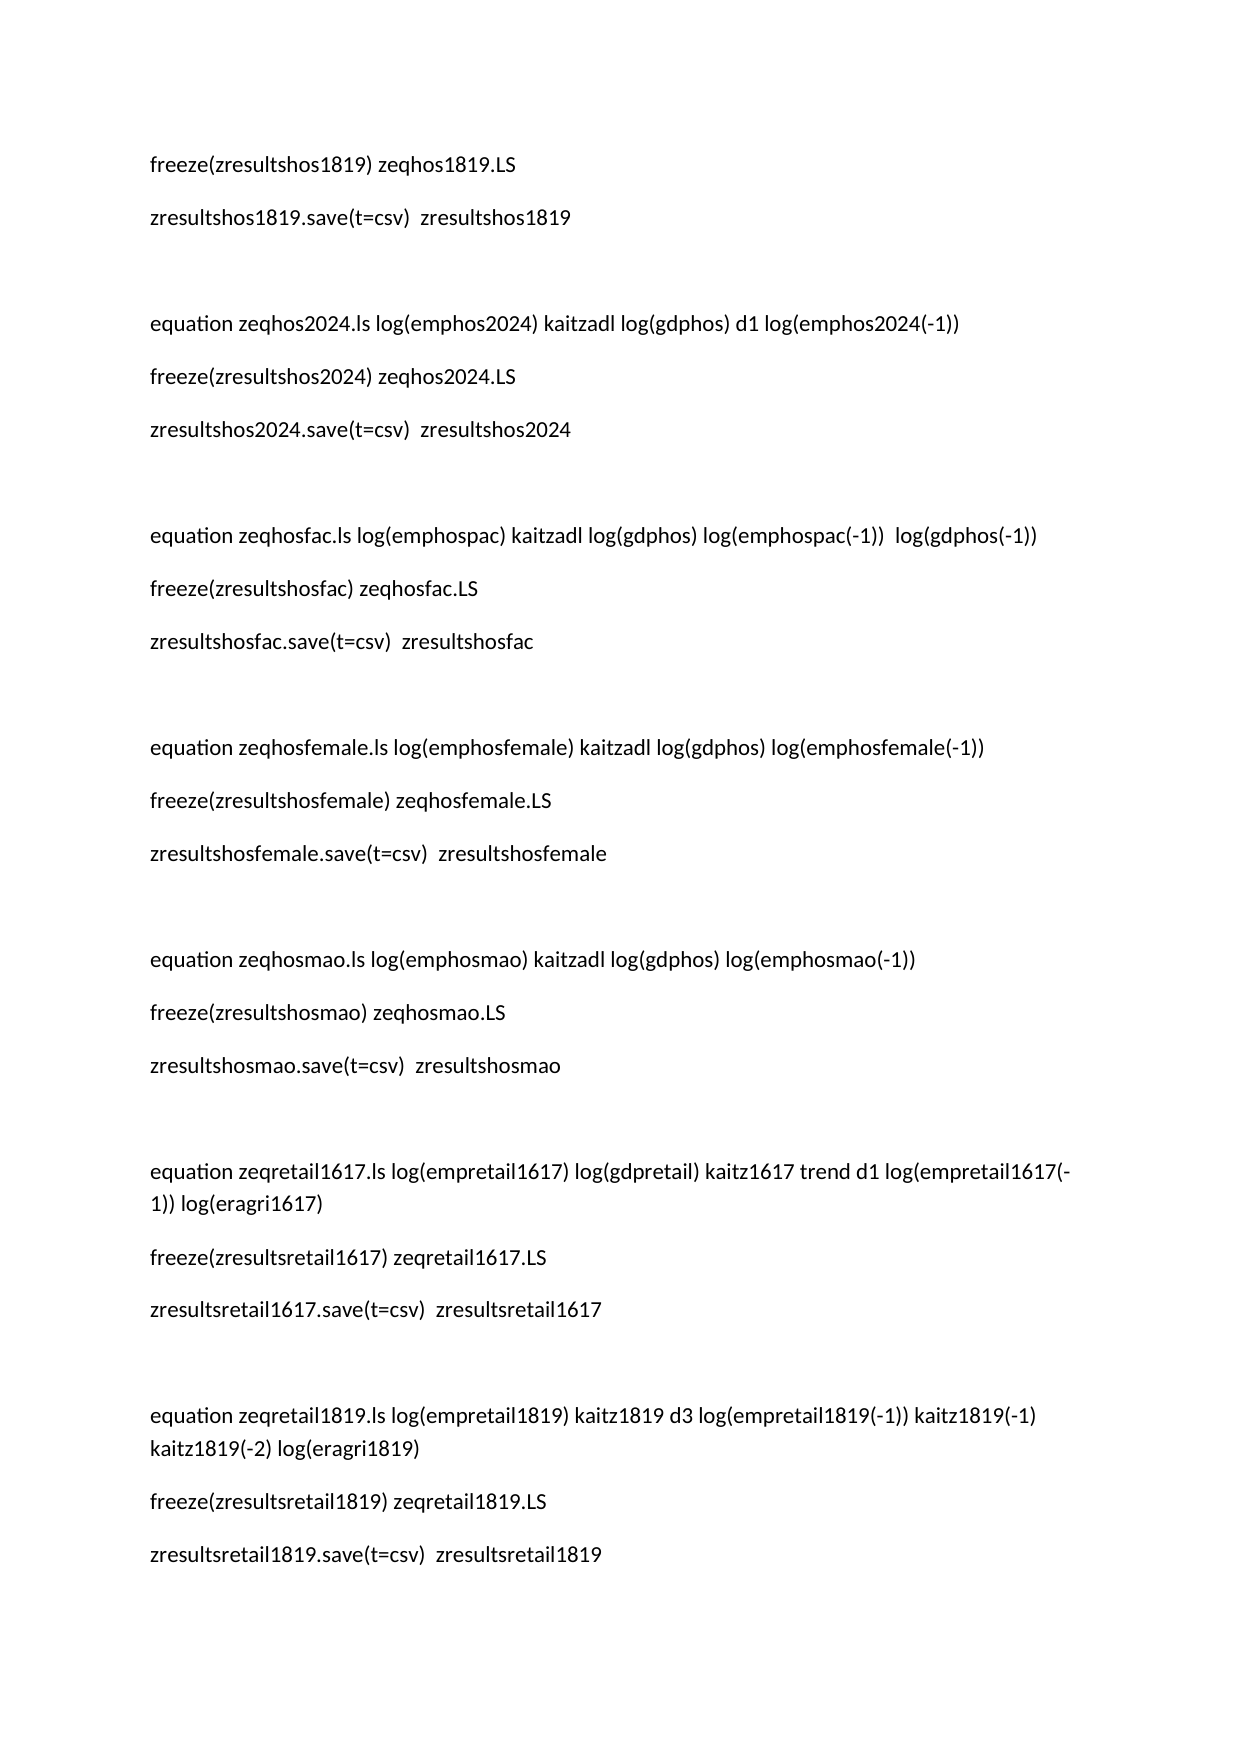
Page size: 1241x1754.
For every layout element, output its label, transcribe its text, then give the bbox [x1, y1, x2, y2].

text freeze(zresultshosfemale) zeqhosfemale.LS [150, 786, 1090, 814]
text freeze(zresultshosmao) zeqhosmao.LS [150, 998, 1090, 1026]
text freeze(zresultsretail1617) zeqretail1617.LS [150, 1243, 1090, 1271]
text equation zeqhosmao.ls log(emphosmao) kaitzadl log(gdphos) log(emphosmao(-1)) [150, 945, 1090, 973]
text zresultshosmao.save(t=csv) zresultshosmao [150, 1051, 1090, 1079]
text freeze(zresultsretail1819) zeqretail1819.LS [150, 1487, 1090, 1515]
text equation zeqhosfac.ls log(emphospac) kaitzadl log(gdphos) log(emphospac(-1)) log(gdphos(-1)) [150, 521, 1090, 549]
text zresultsretail1819.save(t=csv) zresultsretail1819 [150, 1540, 1090, 1568]
text equation zeqretail1617.ls log(empretail1617) log(gdpretail) kaitz1617 trend d1 log(empretail1617(-1)) log(eragri1617) [150, 1157, 1090, 1218]
text zresultsretail1617.save(t=csv) zresultsretail1617 [150, 1296, 1090, 1324]
text zresultshosfemale.save(t=csv) zresultshosfemale [150, 839, 1090, 867]
text zresultshos2024.save(t=csv) zresultshos2024 [150, 415, 1090, 443]
text zresultshos1819.save(t=csv) zresultshos1819 [150, 203, 1090, 231]
text zresultshosfac.save(t=csv) zresultshosfac [150, 627, 1090, 655]
text freeze(zresultshos2024) zeqhos2024.LS [150, 362, 1090, 390]
text equation zeqhos2024.ls log(emphos2024) kaitzadl log(gdphos) d1 log(emphos2024(-1)) [150, 309, 1090, 337]
text equation zeqhosfemale.ls log(emphosfemale) kaitzadl log(gdphos) log(emphosfemale(-1)) [150, 733, 1090, 761]
text equation zeqretail1819.ls log(empretail1819) kaitz1819 d3 log(empretail1819(-1)) kaitz1819(-1) kaitz1819(-2) log(eragri1819) [150, 1402, 1090, 1462]
text freeze(zresultshosfac) zeqhosfac.LS [150, 574, 1090, 602]
text freeze(zresultshos1819) zeqhos1819.LS [150, 150, 1090, 178]
